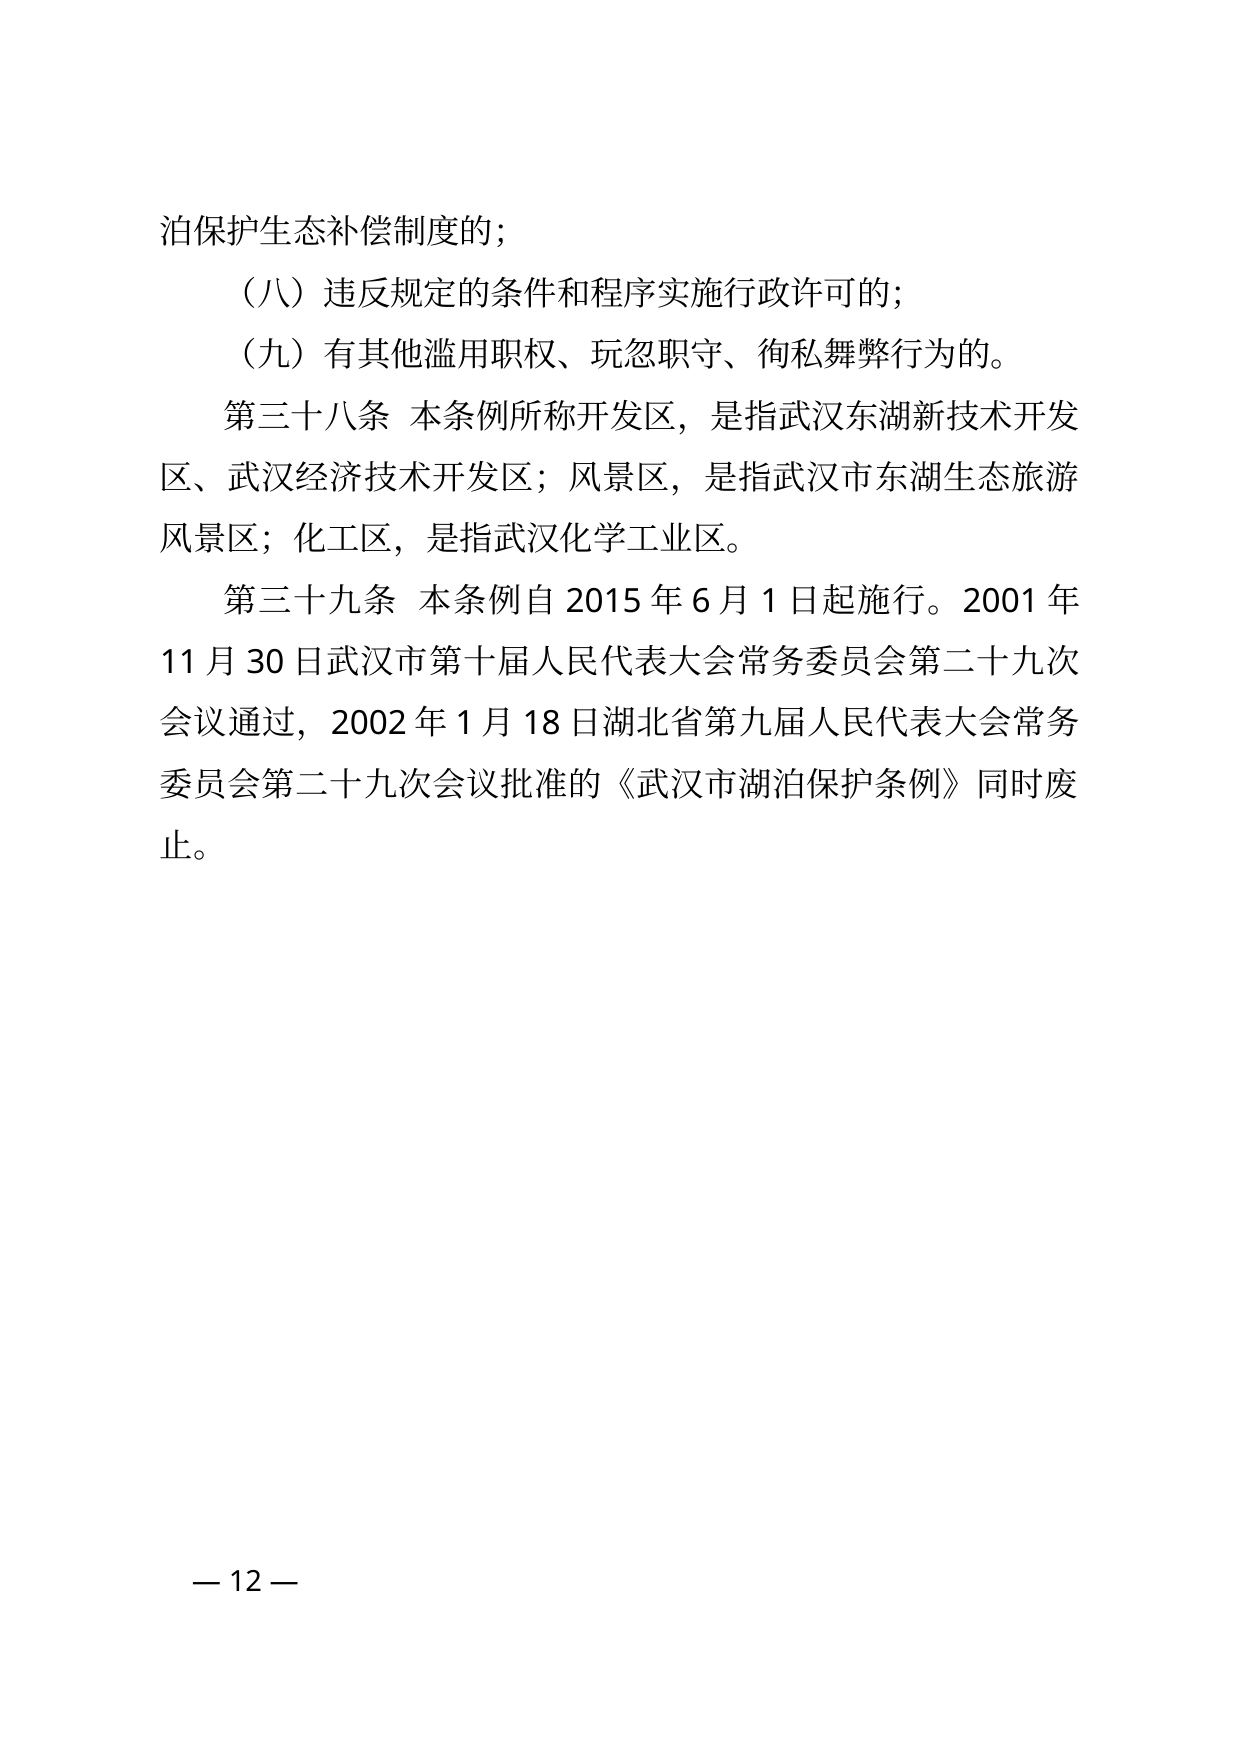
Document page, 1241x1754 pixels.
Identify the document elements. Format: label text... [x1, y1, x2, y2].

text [159, 195, 1081, 256]
text （九）有其他滥用职权、玩忽职守、徇私舞弊行为的。 [159, 318, 1081, 379]
text （八）违反规定的条件和程序实施行政许可的； [159, 256, 1081, 318]
text 第三十九条 本条例自2015年6月1日起施行。2001年11月30日武汉市第十届人民代表大会常务委员会第二十九次会议通过，2002年1月18日湖北省第九届人民代表大会常务委员会第二十九次会议批准的《武汉市湖泊保护条例》同时废止。 [159, 563, 1081, 870]
text 第三十八条 本条例所称开发区，是指武汉东湖新技术开发区、武汉经济技术开发区；风景区，是指武汉市东湖生态旅游风景区；化工区，是指武汉化学工业区。 [159, 379, 1081, 563]
